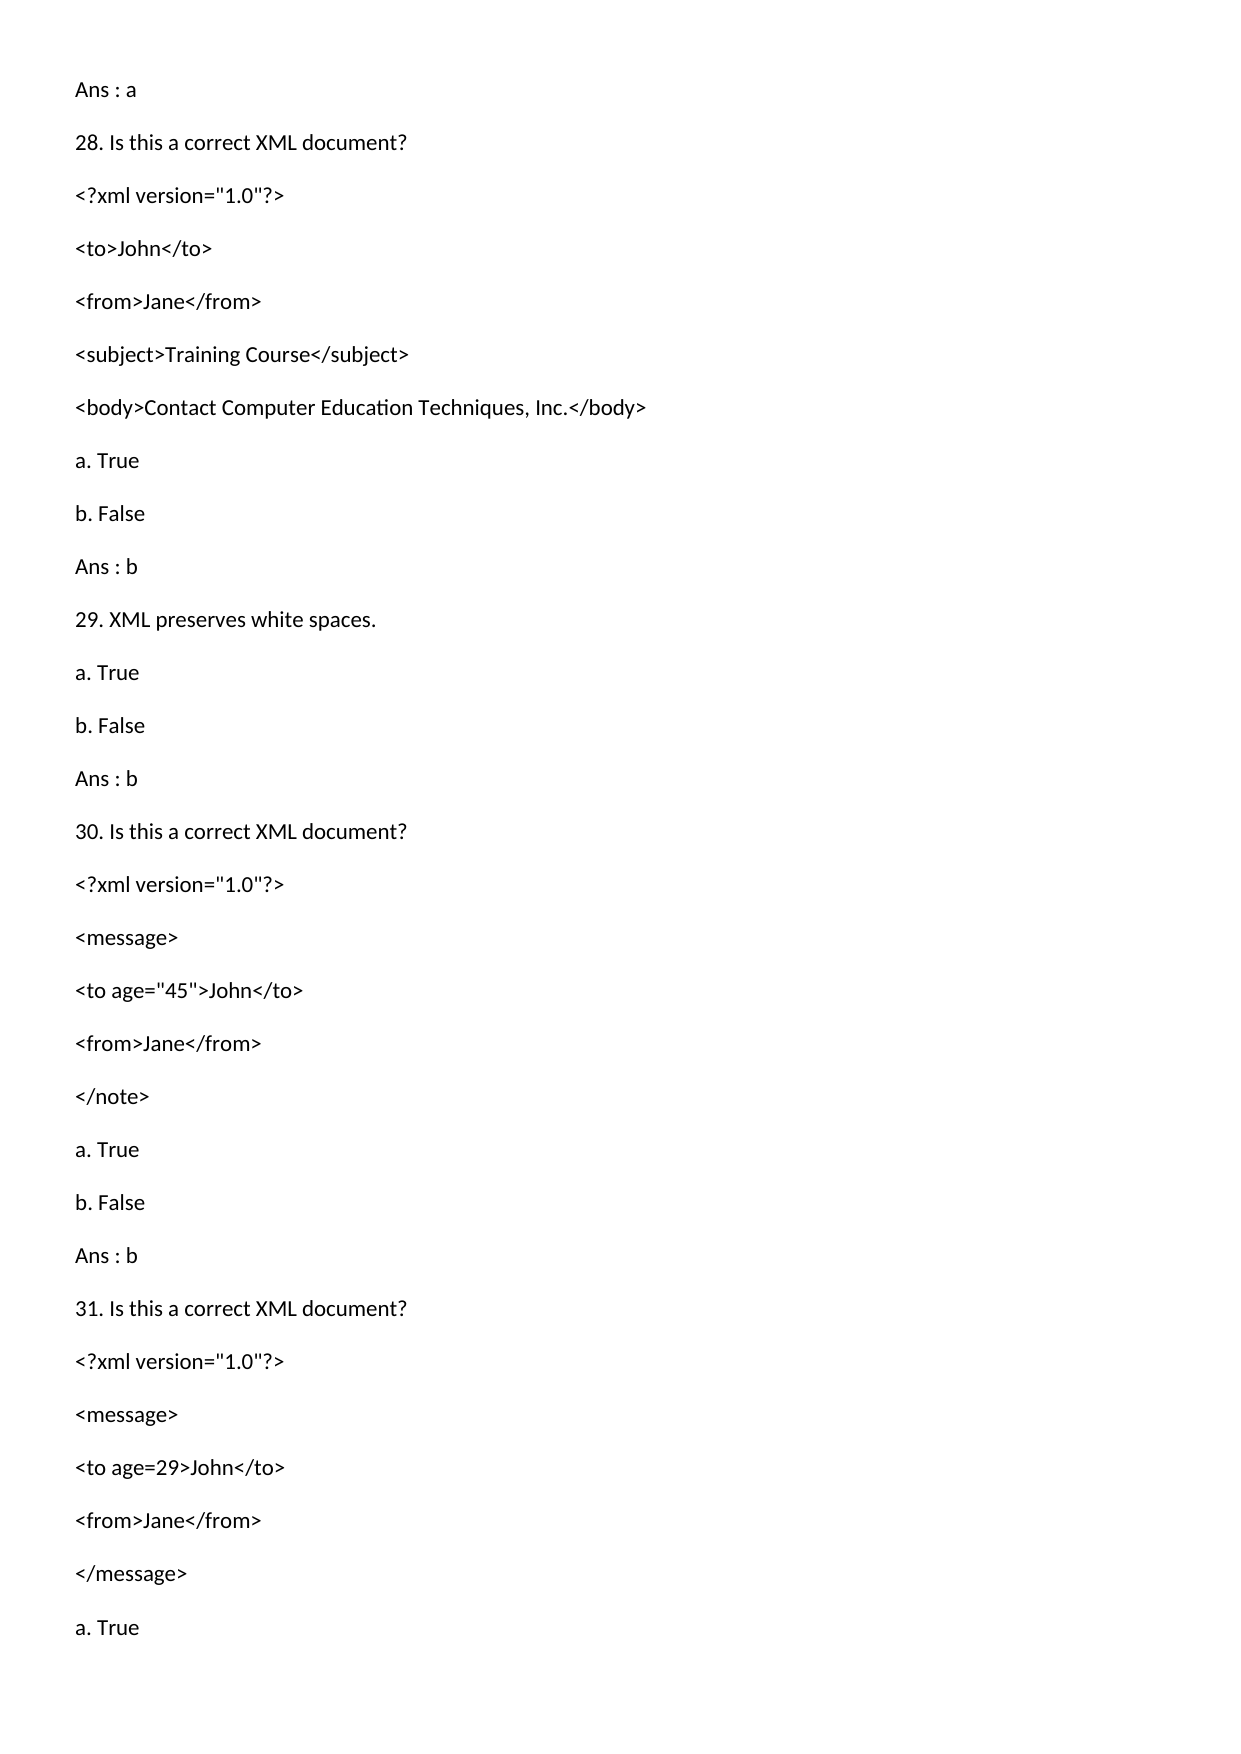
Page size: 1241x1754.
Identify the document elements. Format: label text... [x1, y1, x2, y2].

text <?xml version="1.0"?> [75, 181, 1165, 209]
text <?xml version="1.0"?> [75, 1347, 1165, 1376]
text <from>Jane</from> [75, 1029, 1165, 1057]
text Ans : b [75, 552, 1165, 580]
text Ans : a [75, 75, 1165, 103]
text 28. Is this a correct XML document? [75, 128, 1165, 156]
text Ans : b [75, 764, 1165, 792]
text <?xml version="1.0"?> [75, 870, 1165, 898]
text a. True [75, 1613, 1165, 1641]
text <message> [75, 1401, 1165, 1428]
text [75, 393, 1165, 421]
text a. True [75, 446, 1165, 474]
text </note> [75, 1082, 1165, 1110]
text b. False [75, 1188, 1165, 1216]
text <subject>Training Course</subject> [75, 340, 1165, 368]
text <to age="45">John</to> [75, 976, 1165, 1004]
text b. False [75, 711, 1165, 739]
text <message> [75, 923, 1165, 951]
text Ans : b [75, 1241, 1165, 1269]
text 29. XML preserves white spaces. [75, 605, 1165, 633]
text a. True [75, 658, 1165, 686]
text <to>John</to> [75, 234, 1165, 262]
text <to age=29>John</to> [75, 1453, 1165, 1482]
text <from>Jane</from> [75, 287, 1165, 315]
text b. False [75, 499, 1165, 527]
text 30. Is this a correct XML document? [75, 817, 1165, 845]
text 31. Is this a correct XML document? [75, 1294, 1165, 1322]
text a. True [75, 1135, 1165, 1163]
text </message> [75, 1559, 1165, 1588]
text <from>Jane</from> [75, 1507, 1165, 1534]
